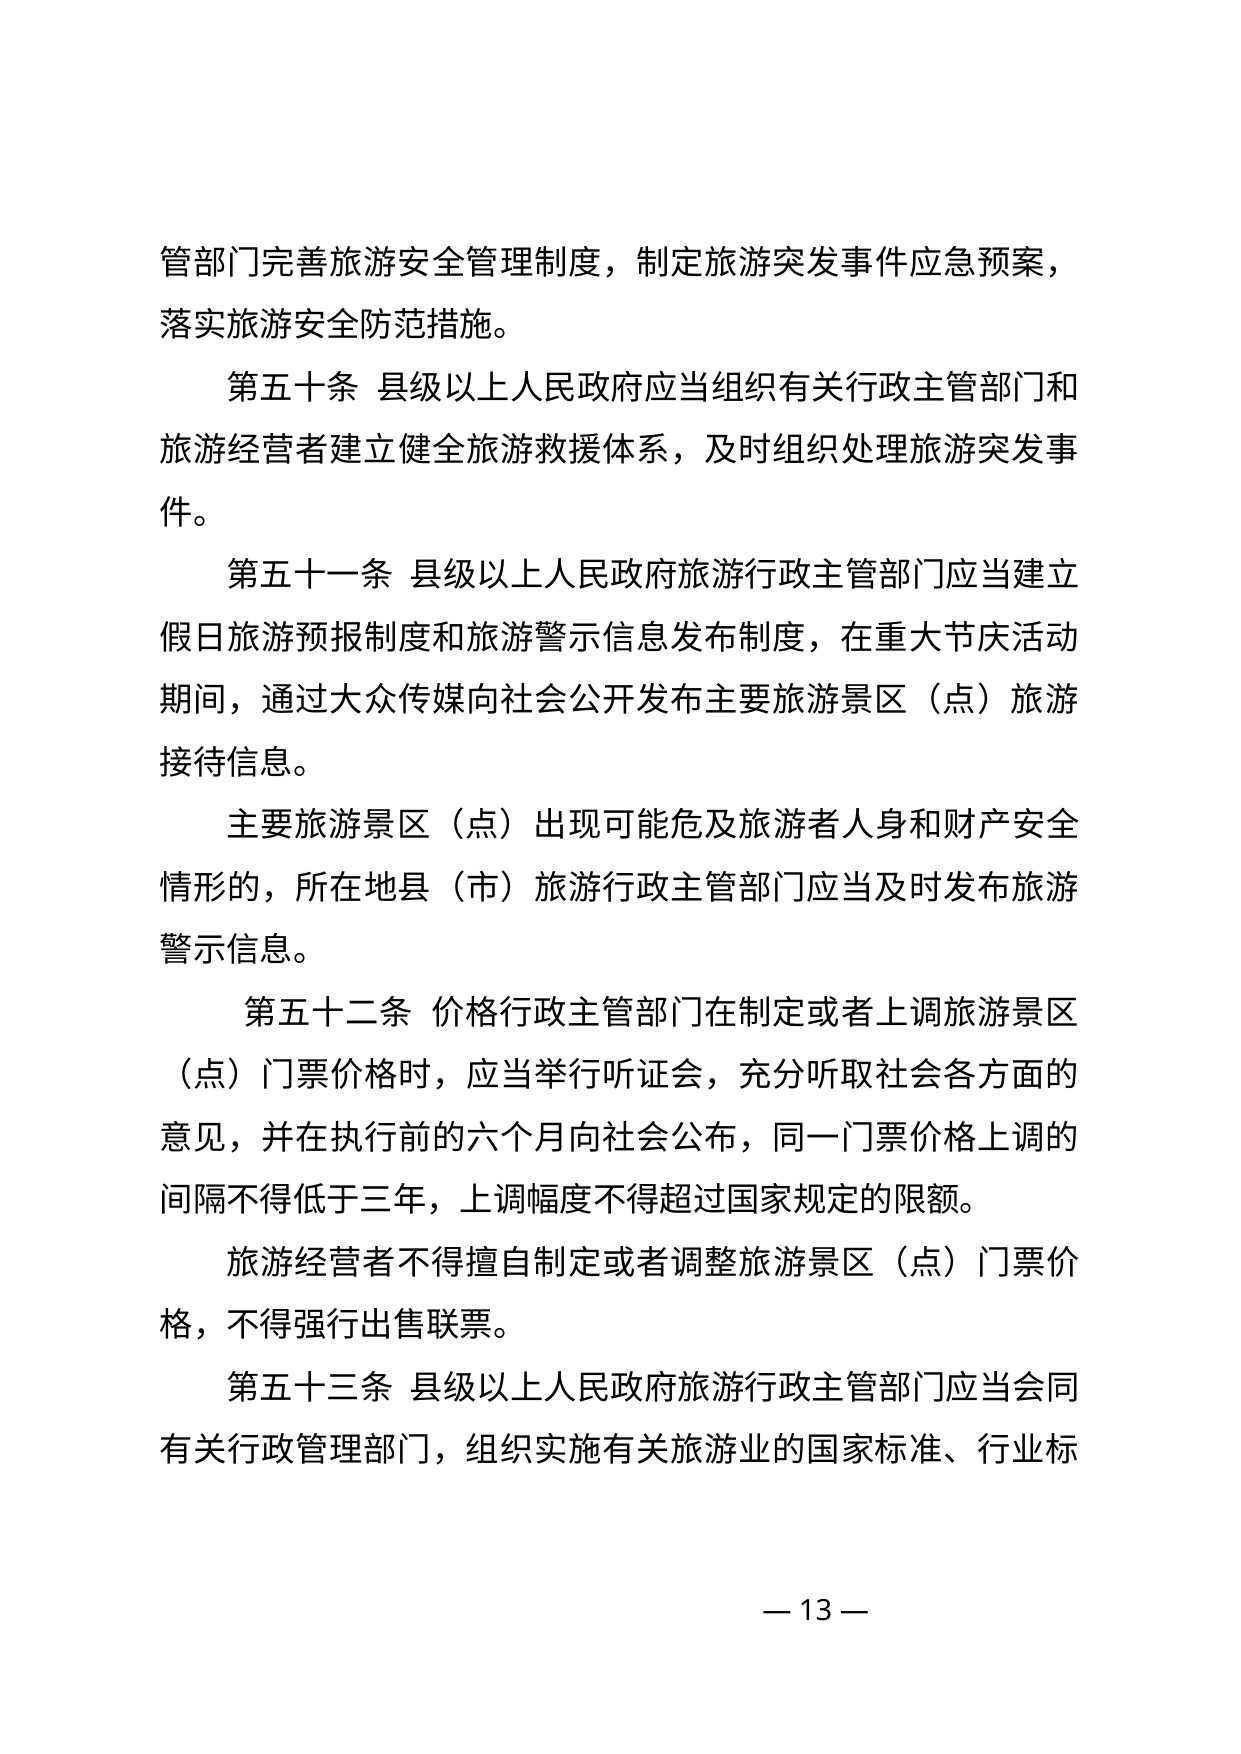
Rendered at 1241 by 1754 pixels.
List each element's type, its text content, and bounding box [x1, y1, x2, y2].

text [159, 1349, 1081, 1474]
text 第五十二条 价格行政主管部门在制定或者上调旅游景区（点）门票价格时，应当举行听证会，充分听取社会各方面的意见，并在执行前的六个月向社会公布，同一门票价格上调的间隔不得低于三年，上调幅度不得超过国家规定的限额。 [159, 974, 1081, 1224]
text 主要旅游景区（点）出现可能危及旅游者人身和财产安全情形的，所在地县（市）旅游行政主管部门应当及时发布旅游警示信息。 [159, 787, 1081, 974]
text 旅游经营者不得擅自制定或者调整旅游景区（点）门票价格，不得强行出售联票。 [159, 1224, 1081, 1349]
text 第五十一条 县级以上人民政府旅游行政主管部门应当建立假日旅游预报制度和旅游警示信息发布制度，在重大节庆活动期间，通过大众传媒向社会公开发布主要旅游景区（点）旅游接待信息。 [159, 537, 1081, 787]
text 第五十条 县级以上人民政府应当组织有关行政主管部门和旅游经营者建立健全旅游救援体系，及时组织处理旅游突发事件。 [159, 349, 1081, 537]
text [159, 224, 1081, 349]
